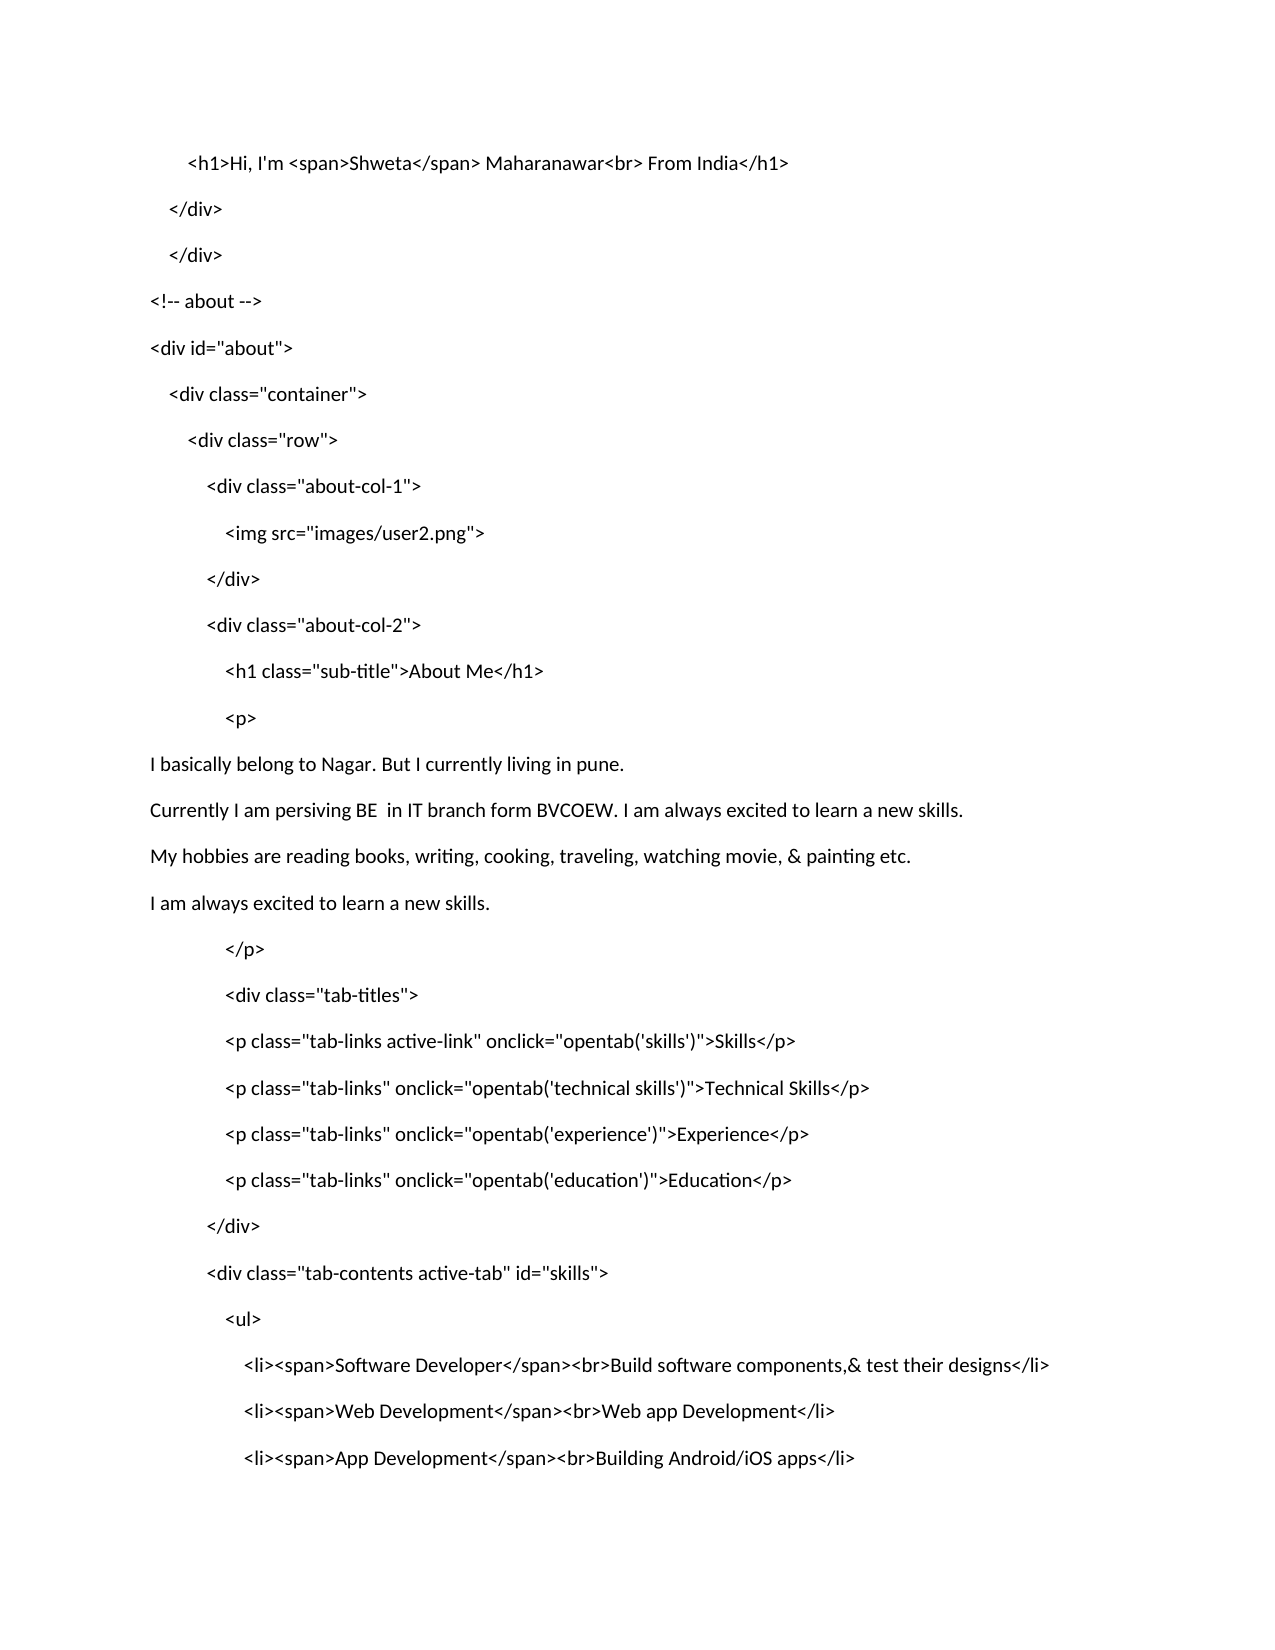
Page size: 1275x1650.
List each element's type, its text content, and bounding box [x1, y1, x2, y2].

text My hobbies are reading books, writing, cooking, traveling, watching movie, & painting etc. [150, 844, 1125, 869]
text <!-- about --> [150, 289, 1125, 314]
text <h1 class="sub-title">About Me</h1> [150, 659, 1125, 684]
text </div> [150, 242, 1125, 268]
text <div class="tab-titles"> [150, 982, 1125, 1008]
text <div class="about-col-1"> [150, 474, 1125, 499]
text <div class="tab-contents active-tab" id="skills"> [150, 1260, 1125, 1285]
text <p class="tab-links" onclick="opentab('experience')">Experience</p> [150, 1121, 1125, 1147]
text <p class="tab-links" onclick="opentab('education')">Education</p> [150, 1167, 1125, 1193]
text </div> [150, 566, 1125, 592]
text <p class="tab-links active-link" onclick="opentab('skills')">Skills</p> [150, 1029, 1125, 1054]
text </div> [150, 196, 1125, 222]
text <li><span>Software Developer</span><br>Build software components,& test their designs</li> [150, 1352, 1125, 1378]
text Currently I am persiving BE in IT branch form BVCOEW. I am always excited to learn a new skills. [150, 797, 1125, 823]
text <div class="about-col-2"> [150, 612, 1125, 638]
text <li><span>Web Development</span><br>Web app Development</li> [150, 1399, 1125, 1424]
text <li><span>App Development</span><br>Building Android/iOS apps</li> [150, 1445, 1125, 1470]
text <img src="images/user2.png"> [150, 520, 1125, 545]
text <h1>Hi, I'm <span>Shweta</span> Maharanawar<br> From India</h1> [150, 150, 1125, 175]
text I basically belong to Nagar. But I currently living in pune. [150, 751, 1125, 777]
text <ul> [150, 1306, 1125, 1332]
text </p> [150, 936, 1125, 962]
text </div> [150, 1214, 1125, 1239]
text <div class="container"> [150, 381, 1125, 407]
text <p> [150, 705, 1125, 730]
text I am always excited to learn a new skills. [150, 890, 1125, 915]
text <p class="tab-links" onclick="opentab('technical skills')">Technical Skills</p> [150, 1075, 1125, 1100]
text <div class="row"> [150, 427, 1125, 453]
text <div id="about"> [150, 335, 1125, 360]
